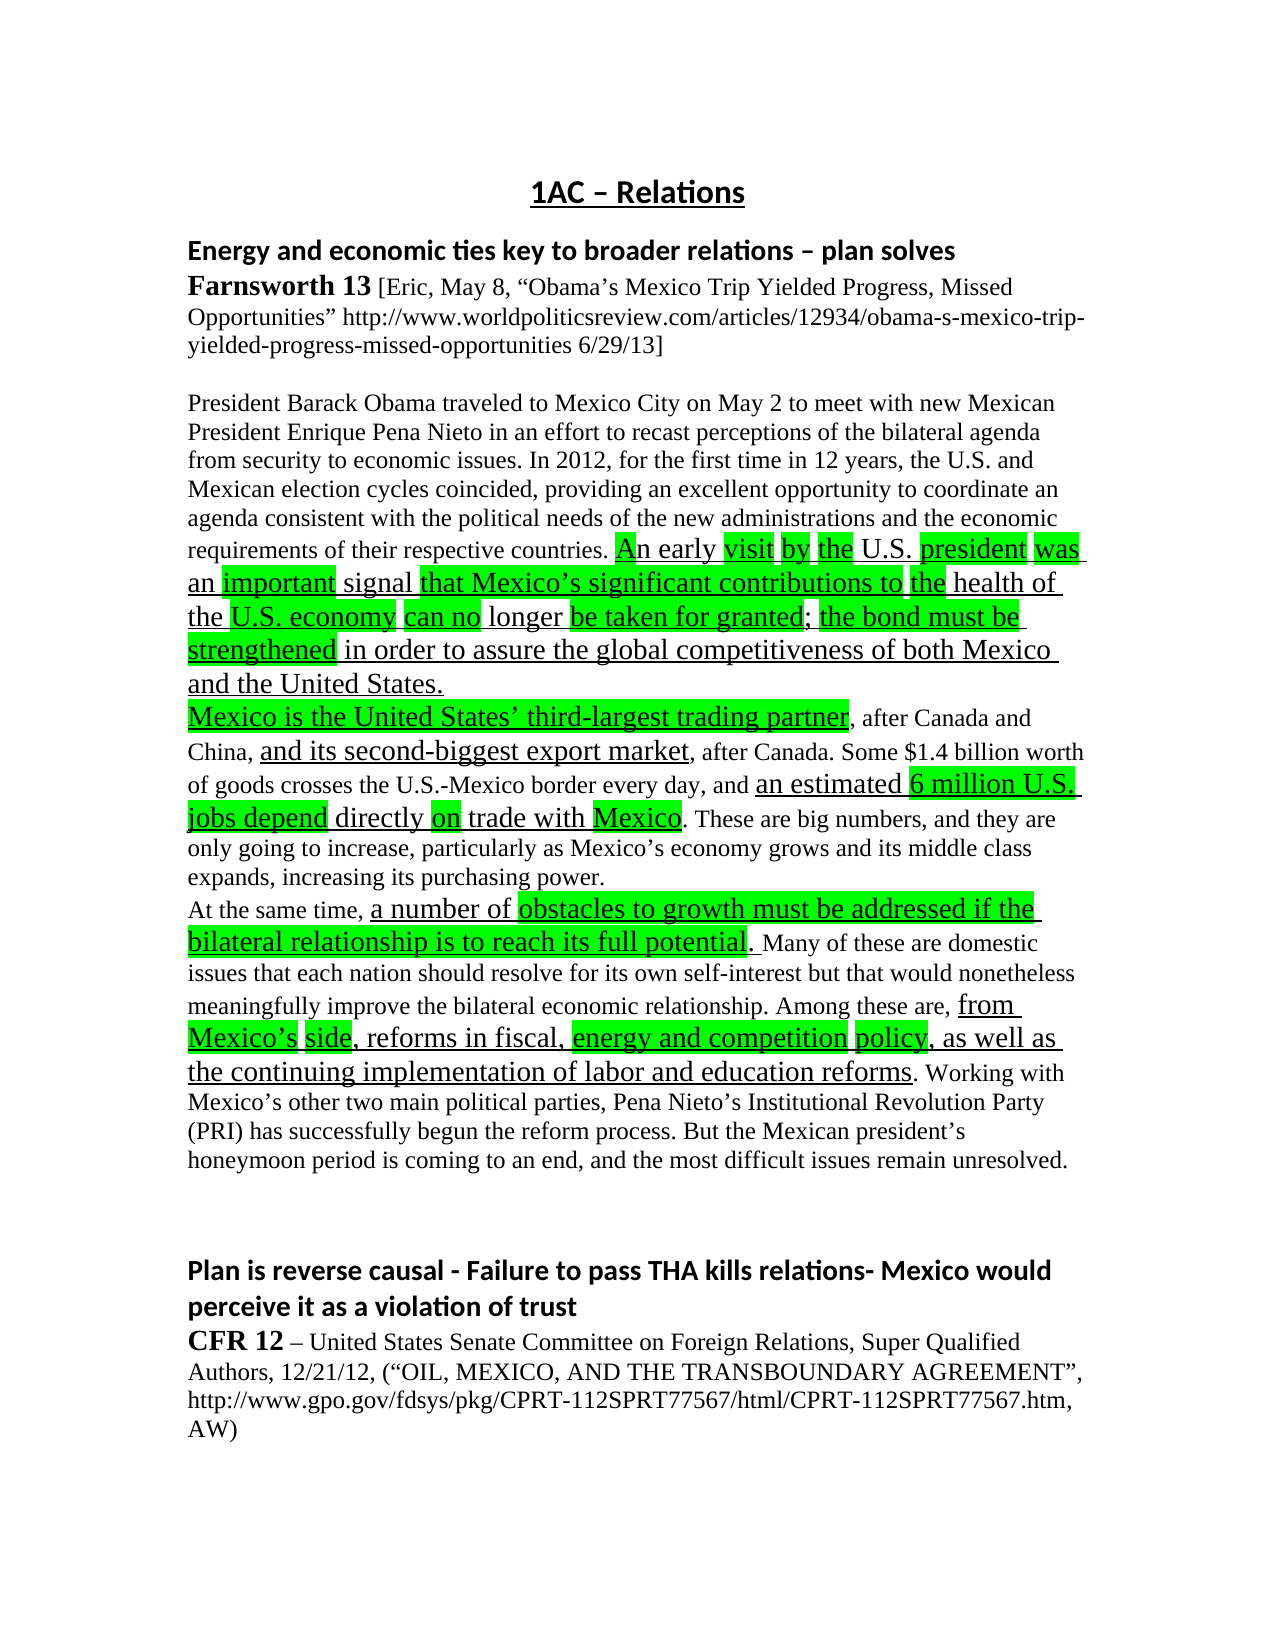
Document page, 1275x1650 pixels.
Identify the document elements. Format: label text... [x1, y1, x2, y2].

text Farnsworth 13 [Eric, May 8, “Obama’s Mexico Trip Yielded Progress, Missed Opportunities” http://www.worldpoliticsreview.com/articles/12934/obama-s-mexico-trip-yielded-progress-missed-opportunities 6/29/13] [187, 268, 1087, 359]
subtitle Plan is reverse causal - Failure to pass THA kills relations- Mexico would perceive it as a violation of trust [187, 1252, 1087, 1323]
text Mexico is the United States’ third-largest trading partner, after Canada and China, and its second-biggest export market, after Canada. Some $1.4 billion worth of goods crosses the U.S.-Mexico border every day, and an estimated 6 million U.S. jobs depend directly on trade with Mexico. These are big numbers, and they are only going to increase, particularly as Mexico’s economy grows and its middle class expands, increasing its purchasing power. [187, 699, 1087, 891]
text President Barack Obama traveled to Mexico City on May 2 to meet with new Mexican President Enrique Pena Nieto in an effort to recast perceptions of the bilateral agenda from security to economic issues. In 2012, for the first time in 12 years, the U.S. and Mexican election cycles coincided, providing an excellent opportunity to coordinate an agenda consistent with the political needs of the new administrations and the economic requirements of their respective countries. An early visit by the U.S. president was an important signal that Mexico’s significant contributions to the health of the U.S. economy can no longer be taken for granted; the bond must be strengthened in order to assure the global competitiveness of both Mexico and the United States. [187, 388, 1087, 594]
text President Barack Obama traveled to Mexico City on May 2 to meet with new Mexican President Enrique Pena Nieto in an effort to recast perceptions of the bilateral agenda from security to economic issues. In 2012, for the first time in 12 years, the U.S. and Mexican election cycles coincided, providing an excellent opportunity to coordinate an agenda consistent with the political needs of the new administrations and the economic requirements of their respective countries. An early visit by the U.S. president was an important signal that Mexico’s significant contributions to the health of the U.S. economy can no longer be taken for granted; the bond must be strengthened in order to assure the global competitiveness of both Mexico and the United States. [187, 562, 1087, 699]
subtitle 1AC – Relations [187, 171, 1087, 212]
text CFR 12 – United States Senate Committee on Foreign Relations, Super Qualified Authors, 12/21/12, (“OIL, MEXICO, AND THE TRANSBOUNDARY AGREEMENT”, http://www.gpo.gov/fdsys/pkg/CPRT-112SPRT77567/html/CPRT-112SPRT77567.htm, AW) [187, 1323, 1087, 1443]
text At the same time, a number of obstacles to growth must be addressed if the bilateral relationship is to reach its full potential. Many of these are domestic issues that each nation should resolve for its own self-interest but that would nonetheless meaningfully improve the bilateral economic relationship. Among these are, from Mexico’s side, reforms in fiscal, energy and competition policy, as well as the continuing implementation of labor and education reforms. Working with Mexico’s other two main political parties, Pena Nieto’s Institutional Revolution Party (PRI) has successfully begun the reform process. But the Mexican president’s honeymoon period is coming to an end, and the most difficult issues remain unresolved. [187, 891, 1087, 1174]
subtitle Energy and economic ties key to broader relations – plan solves [187, 232, 1087, 268]
